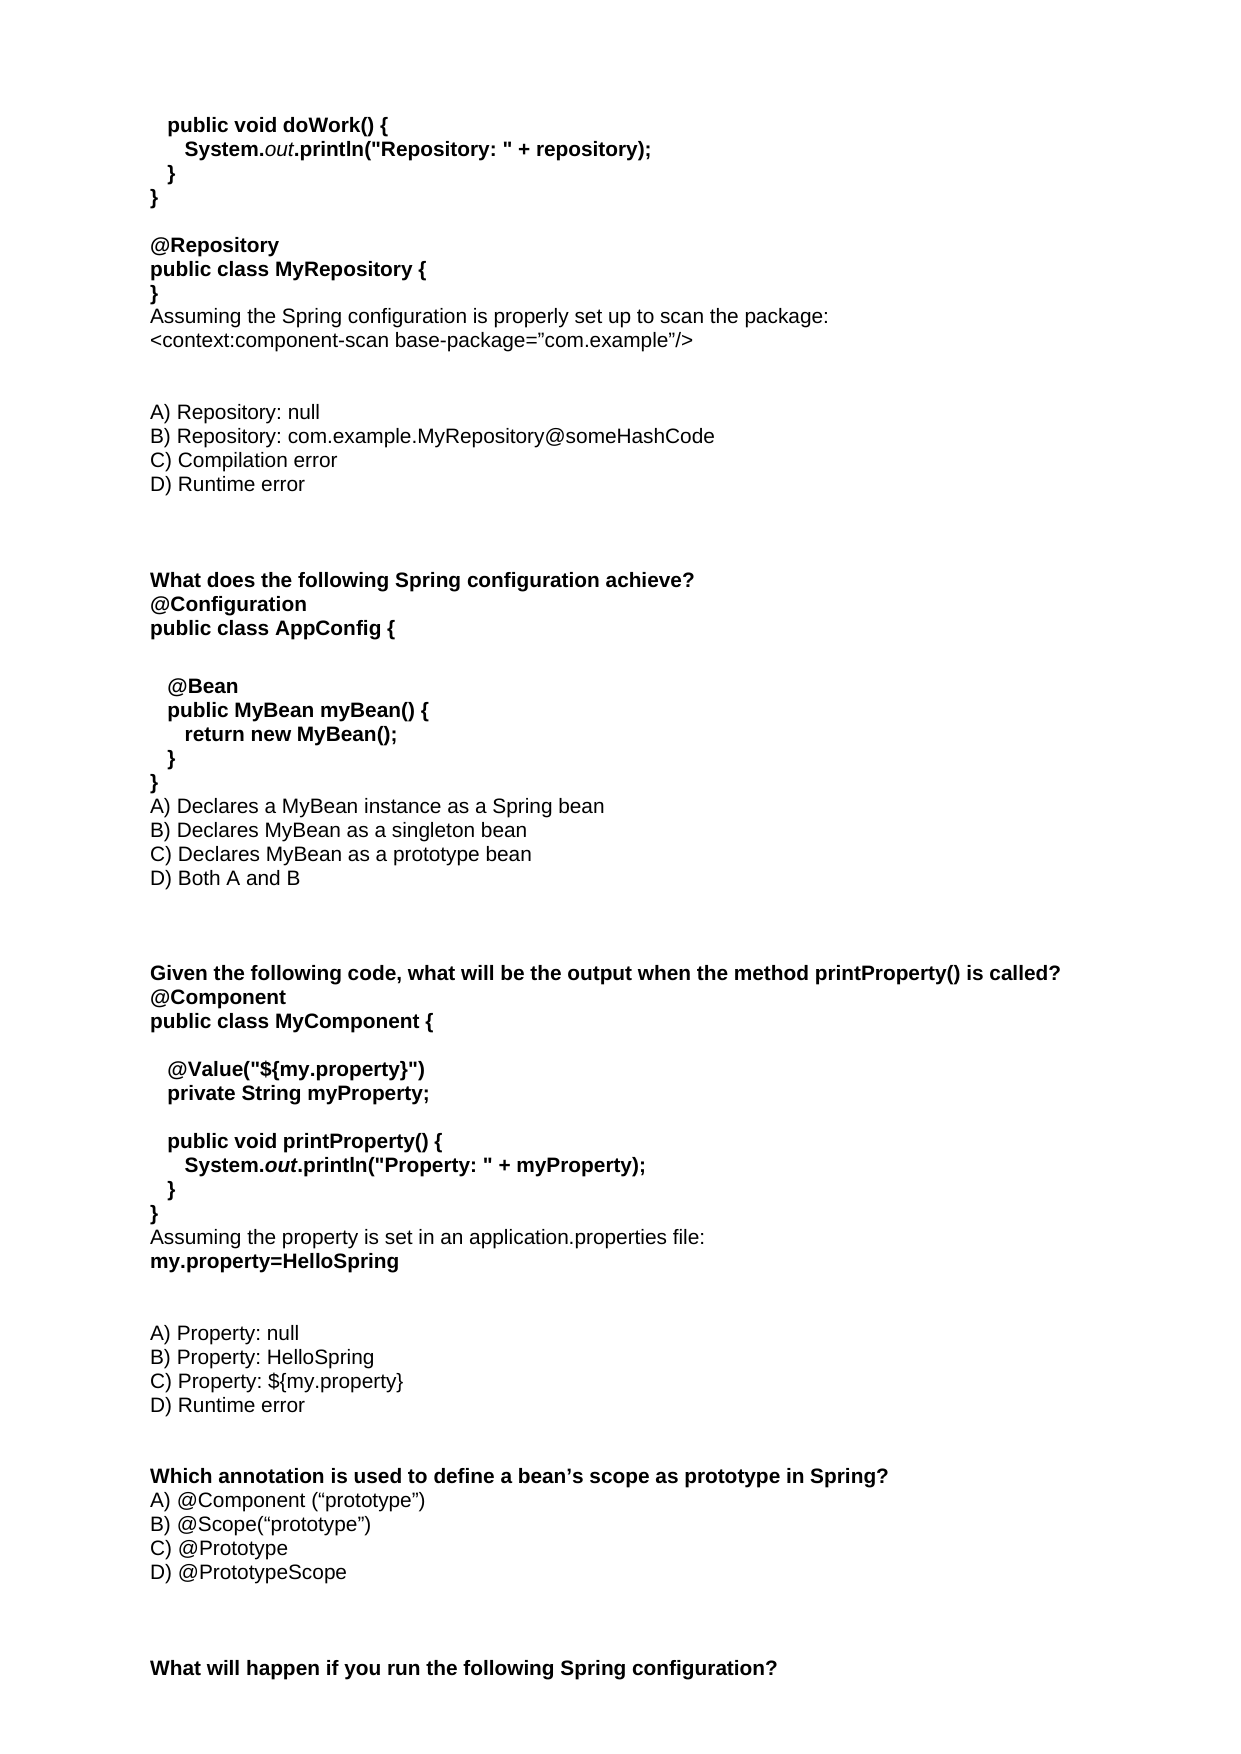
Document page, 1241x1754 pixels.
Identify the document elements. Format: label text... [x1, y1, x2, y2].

text Assuming the Spring configuration is properly set up to scan the package: [150, 304, 1090, 328]
text Which annotation is used to define a bean’s scope as prototype in Spring? [150, 1464, 1090, 1488]
text public void doWork() { [150, 113, 1090, 137]
text } [150, 161, 1090, 184]
text A) Property: null B) Property: HelloSpring C) Property: ${my.property} D) Runtime error [150, 1321, 1090, 1416]
text return new MyBean(); [150, 722, 1090, 746]
text } [150, 1177, 1090, 1201]
text What does the following Spring configuration achieve? [150, 568, 1090, 592]
text What will happen if you run the following Spring configuration? [150, 1656, 1090, 1680]
text public MyBean myBean() { [150, 698, 1090, 722]
text @Repository [150, 232, 1090, 256]
text Assuming the property is set in an application.properties file: [150, 1225, 1090, 1249]
text } [150, 769, 1090, 793]
text A) @Component (“prototype”) B) @Scope(“prototype”) C) @Prototype D) @PrototypeScope [150, 1488, 1090, 1584]
text A) Repository: null B) Repository: com.example.MyRepository@someHashCode C) Compilation error D) Runtime error [150, 400, 1090, 496]
text @Bean [150, 674, 1090, 698]
text A) Declares a MyBean instance as a Spring bean B) Declares MyBean as a singleton bean C) Declares MyBean as a prototype bean D) Both A and B [150, 793, 1090, 889]
text public class MyComponent { [150, 1009, 1090, 1033]
text } [150, 280, 1090, 304]
text my.property=HelloSpring [150, 1249, 1090, 1273]
text public class MyRepository { [150, 256, 1090, 280]
text public void printProperty() { [150, 1129, 1090, 1153]
text Given the following code, what will be the output when the method printProperty() is called? [150, 961, 1090, 985]
text @Value("${my.property}") [150, 1057, 1090, 1081]
text System.out.println("Repository: " + repository); [150, 137, 1090, 161]
text public class AppConfig { [150, 616, 1090, 640]
text } [150, 184, 1090, 208]
text private String myProperty; [150, 1081, 1090, 1105]
text } [150, 746, 1090, 769]
text } [150, 1201, 1090, 1225]
text <context:component-scan base-package=”com.example”/> [150, 328, 1090, 352]
text System.out.println("Property: " + myProperty); [150, 1153, 1090, 1177]
text @Component [150, 985, 1090, 1009]
text @Configuration [150, 592, 1090, 616]
